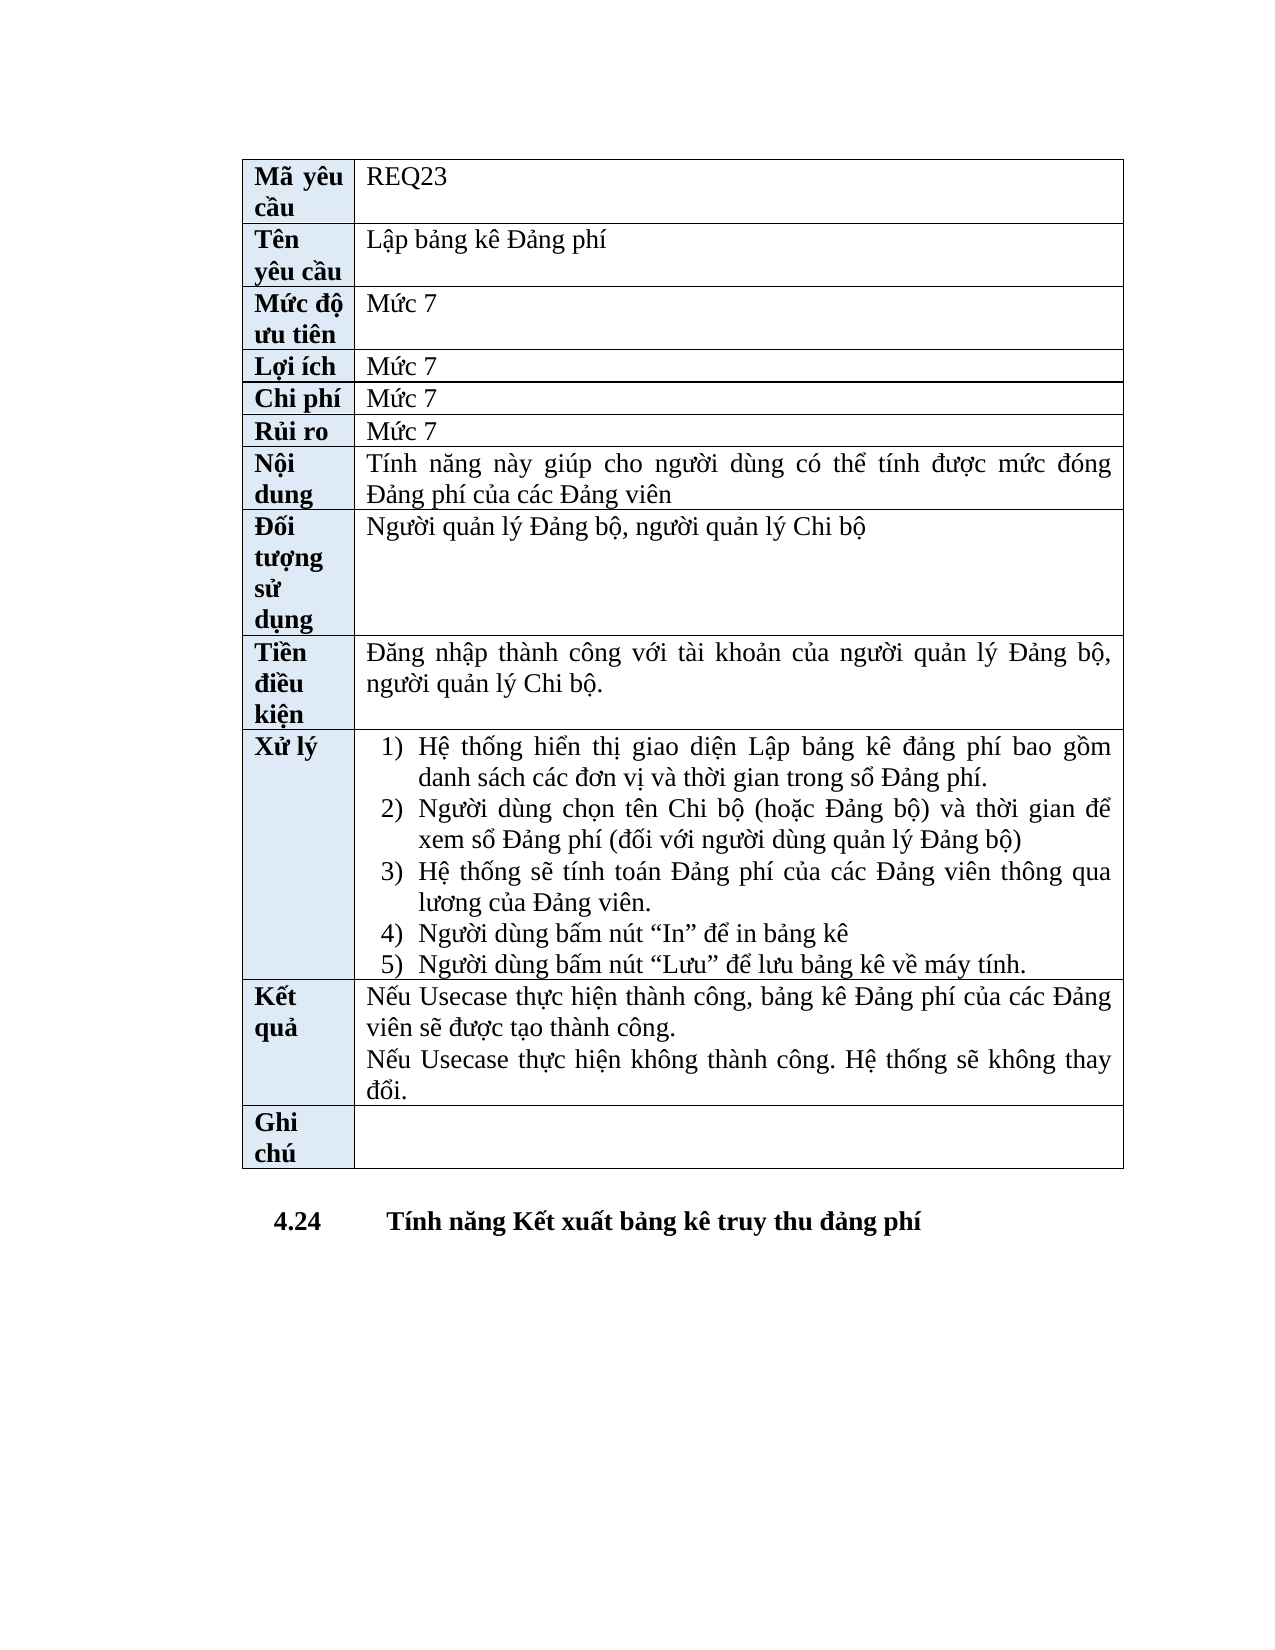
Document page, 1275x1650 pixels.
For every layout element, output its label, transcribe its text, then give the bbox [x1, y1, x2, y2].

table_cell Lập bảng kê Đảng phí [355, 224, 1123, 286]
list Tính năng Kết xuất bảng kê truy thu đảng phí [274, 1205, 1127, 1236]
table_cell Chi phí [243, 383, 354, 413]
table_cell Ghi chú [243, 1106, 354, 1168]
table_cell Hệ thống hiển thị giao diện Lập bảng kê đảng phí bao gồm danh sách các đơn vị và thời gian trong sổ Đảng phí. Người dùng chọn tên Chi bộ (hoặc Đảng bộ) và thời gian để xem sổ Đảng phí (đối với người dùng quản lý Đảng bộ) Hệ thống sẽ tính toán Đảng phí của các Đảng viên thông qua lương của Đảng viên. Người dùng bấm nút “In” để in bảng kê Người dùng bấm nút “Lưu” để lưu bảng kê về máy tính. [355, 730, 1123, 979]
table_cell Lợi ích [243, 350, 354, 381]
table_cell Mức 7 [355, 415, 1123, 446]
table_cell Đăng nhập thành công với tài khoản của người quản lý Đảng bộ, người quản lý Chi bộ. [355, 636, 1123, 729]
table_cell Đối tượng sử dụng [243, 510, 354, 635]
table_header REQ23 [355, 160, 1123, 222]
table_cell Xử lý [243, 730, 354, 979]
table_cell Rủi ro [243, 415, 354, 446]
table_cell Mức 7 [355, 350, 1123, 381]
table_cell Tiền điều kiện [243, 636, 354, 729]
table_cell Kết quả [243, 980, 354, 1105]
table_header Mã yêu cầu [243, 160, 354, 222]
table_cell Tính năng này giúp cho người dùng có thể tính được mức đóng Đảng phí của các Đảng viên [355, 447, 1123, 509]
table_cell Mức 7 [355, 383, 1123, 413]
table_cell [355, 1106, 1123, 1168]
table_cell Tên yêu cầu [243, 224, 354, 286]
table_cell Mức 7 [355, 287, 1123, 349]
table_cell Mức độ ưu tiên [243, 287, 354, 349]
table_cell Nếu Usecase thực hiện thành công, bảng kê Đảng phí của các Đảng viên sẽ được tạo thành công. Nếu Usecase thực hiện không thành công. Hệ thống sẽ không thay đổi. [355, 980, 1123, 1105]
table_cell Người quản lý Đảng bộ, người quản lý Chi bộ [355, 510, 1123, 635]
table_cell Nội dung [243, 447, 354, 509]
